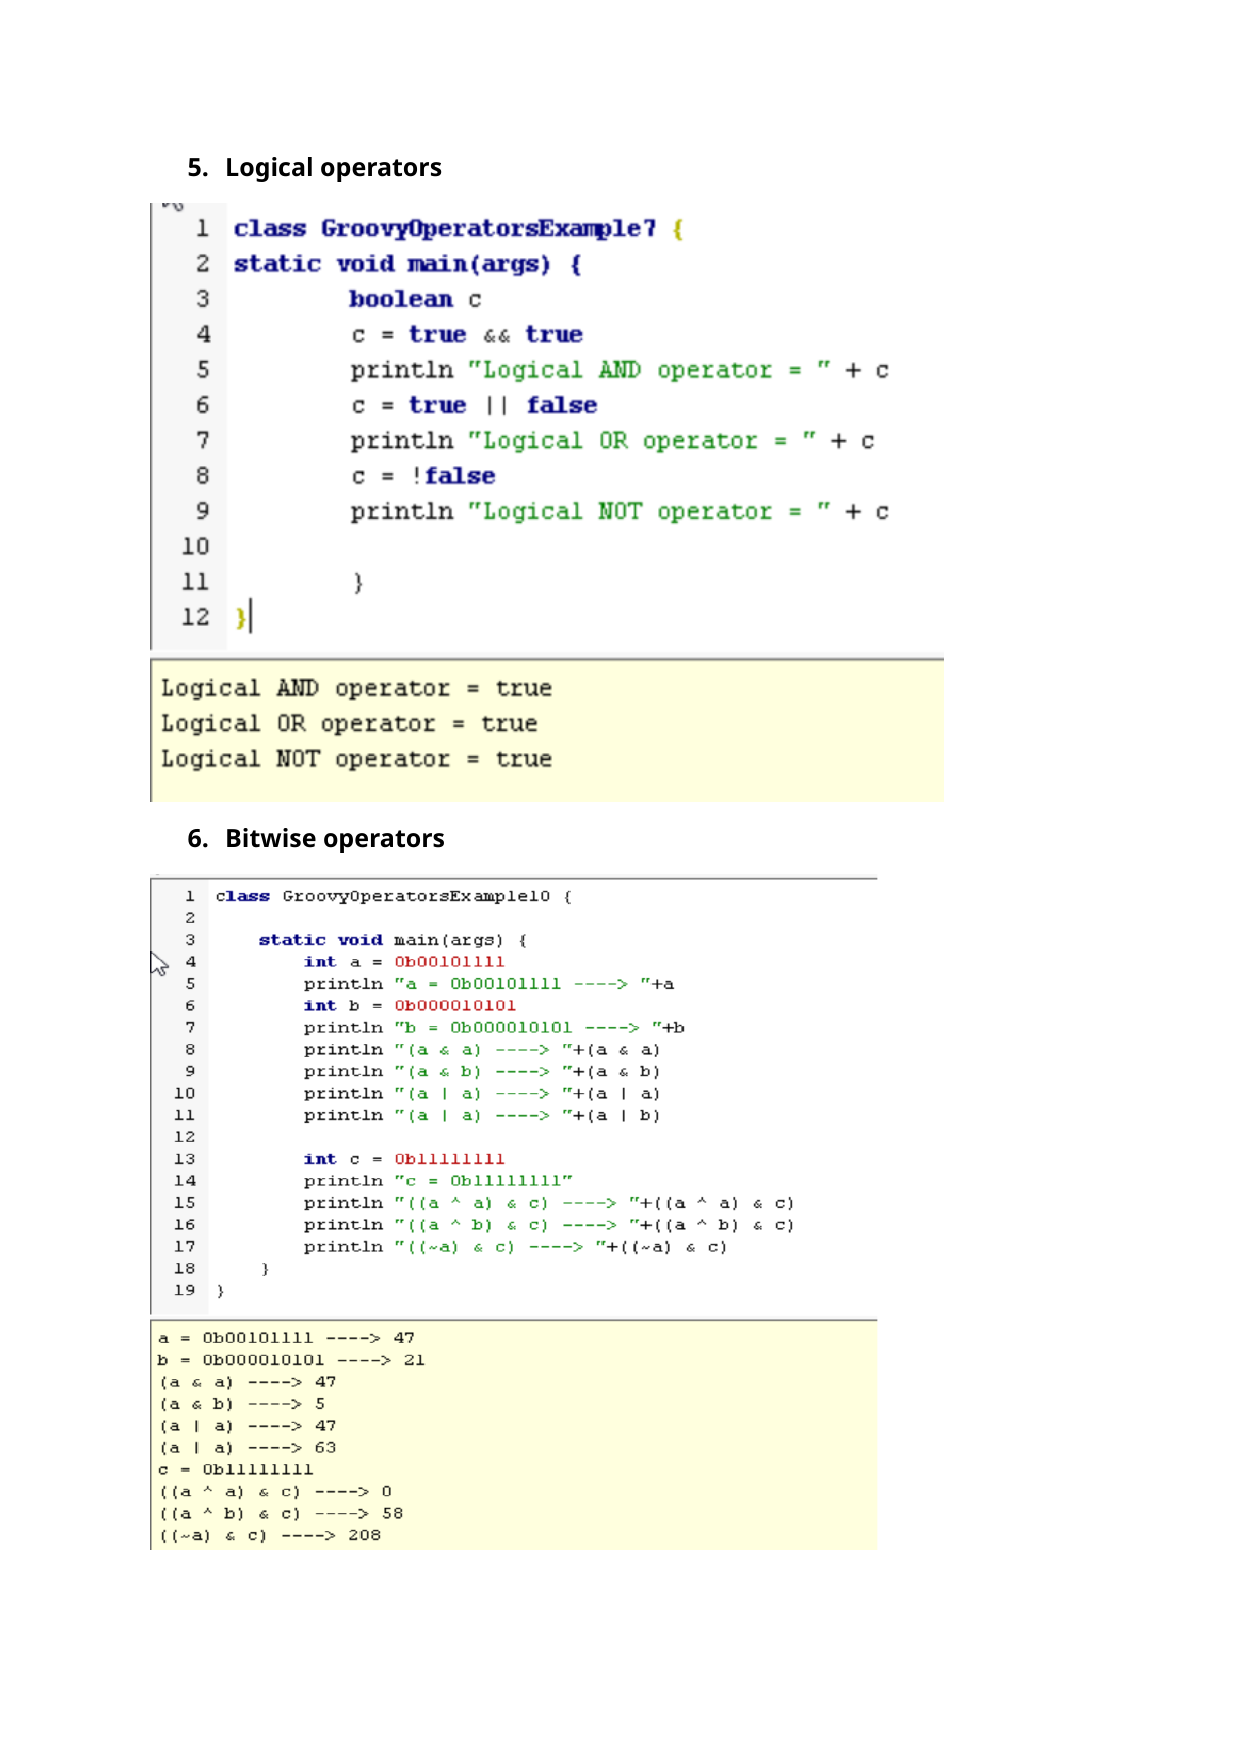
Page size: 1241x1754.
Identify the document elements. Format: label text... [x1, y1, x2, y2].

picture [150, 203, 944, 802]
list Logical operators [187, 150, 1090, 184]
list Bitwise operators [187, 821, 1090, 855]
picture [150, 874, 878, 1550]
